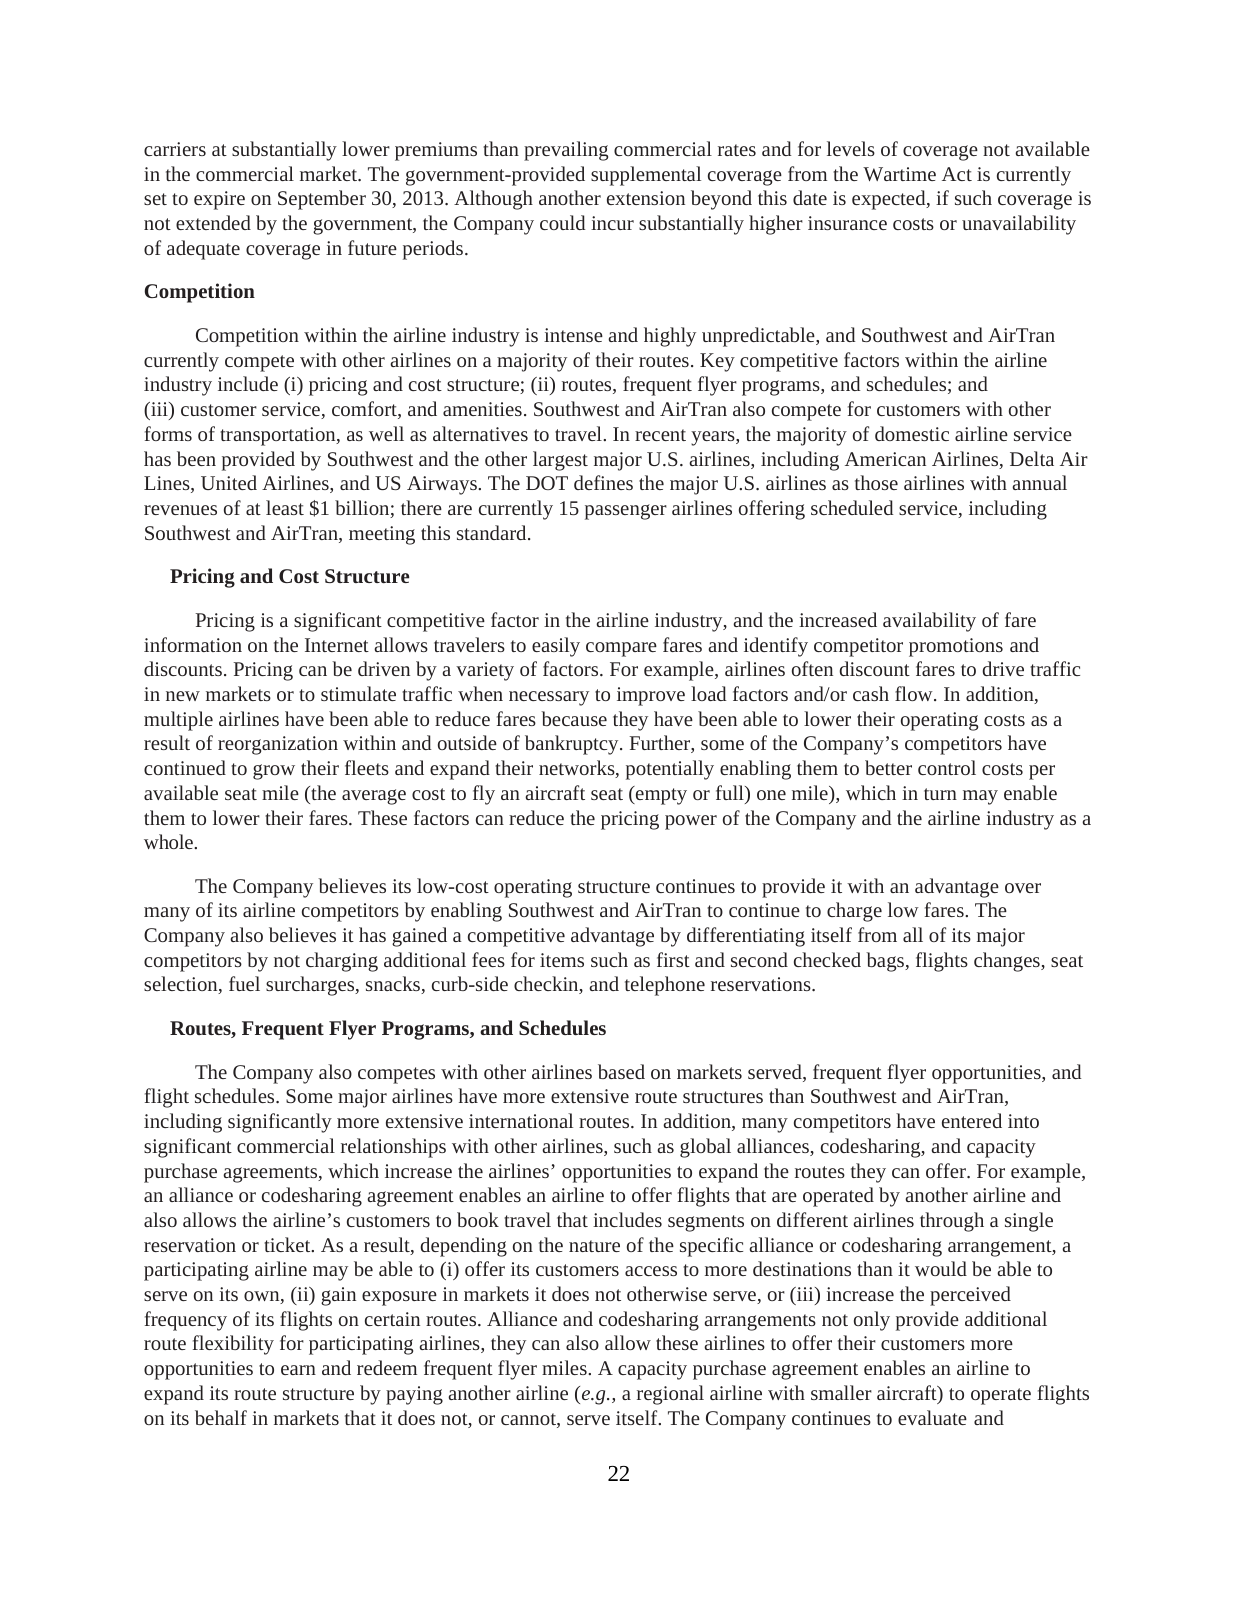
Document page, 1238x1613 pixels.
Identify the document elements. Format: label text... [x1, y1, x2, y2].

text (iii) customer service, comfort, and amenities. Southwest and AirTran also compete for customers with other forms of transportation, as well as alternatives to travel. In recent years, the majority of domestic airline service has been provided by Southwest and the other largest major U.S. airlines, including American Airlines, Delta Air Lines, United Airlines, and US Airways. The DOT defines the major U.S. airlines as those airlines with annual revenues of at least $1 billion; there are currently 15 passenger airlines offering scheduled service, including Southwest and AirTran, meeting this standard. [144, 397, 1090, 544]
text Competition within the airline industry is intense and highly unpredictable, and Southwest and AirTran currently compete with other airlines on a majority of their routes. Key competitive factors within the airline industry include (i) pricing and cost structure; (ii) routes, frequent flyer programs, and schedules; and [144, 323, 1058, 396]
text carriers at substantially lower premiums than prevailing commercial rates and for levels of coverage not available in the commercial market. The government-provided supplemental coverage from the Wartime Act is currently set to expire on September 30, 2013. Although another extension beyond this date is expected, if such coverage is not extended by the government, the Company could incur substantially higher insurance costs or unavailability of adequate coverage in future periods. [144, 137, 1094, 259]
subtitle Routes, Frequent Flyer Programs, and Schedules [170, 1016, 1104, 1040]
text The Company believes its low-cost operating structure continues to provide it with an advantage over many of its airline competitors by enabling Southwest and AirTran to continue to charge low fares. The Company also believes it has gained a competitive advantage by differentiating itself from all of its major competitors by not charging additional fees for items such as first and second checked bags, flights changes, seat selection, fuel surcharges, snacks, curb-side checkin, and telephone reservations. [144, 874, 1086, 996]
subtitle Pricing and Cost Structure [170, 564, 1104, 588]
text Pricing is a significant competitive factor in the airline industry, and the increased availability of fare information on the Internet allows travelers to easily compare fares and identify competitor promotions and discounts. Pricing can be driven by a variety of factors. For example, airlines often discount fares to drive traffic in new markets or to stimulate traffic when necessary to improve load factors and/or cash flow. In addition, multiple airlines have been able to reduce fares because they have been able to lower their operating costs as a result of reorganization within and outside of bankruptcy. Further, some of the Company’s competitors have continued to grow their fleets and expand their networks, potentially enabling them to better control costs per available seat mile (the average cost to fly an aircraft seat (empty or full) one mile), which in turn may enable them to lower their fares. These factors can reduce the pricing power of the Company and the airline industry as a whole. [144, 608, 1092, 854]
text The Company also competes with other airlines based on markets served, frequent flyer opportunities, and flight schedules. Some major airlines have more extensive route structures than Southwest and AirTran, including significantly more extensive international routes. In addition, many competitors have entered into significant commercial relationships with other airlines, such as global alliances, codesharing, and capacity purchase agreements, which increase the airlines’ opportunities to expand the routes they can offer. For example, an alliance or codesharing agreement enables an airline to offer flights that are operated by another airline and also allows the airline’s customers to book travel that includes segments on different airlines through a single reservation or ticket. As a result, depending on the nature of the specific alliance or codesharing arrangement, a participating airline may be able to (i) offer its customers access to more destinations than it would be able to serve on its own, (ii) gain exposure in markets it does not otherwise serve, or (iii) increase the perceived frequency of its flights on certain routes. Alliance and codesharing arrangements not only provide additional route flexibility for participating airlines, they can also allow these airlines to offer their customers more opportunities to earn and redeem frequent flyer miles. A capacity purchase agreement enables an airline to expand its route structure by paying another airline (e.g., a regional airline with smaller aircraft) to operate flights on its behalf in markets that it does not, or cannot, serve itself. The Company continues to evaluate and [144, 1060, 1093, 1429]
subtitle Competition [144, 279, 1104, 303]
